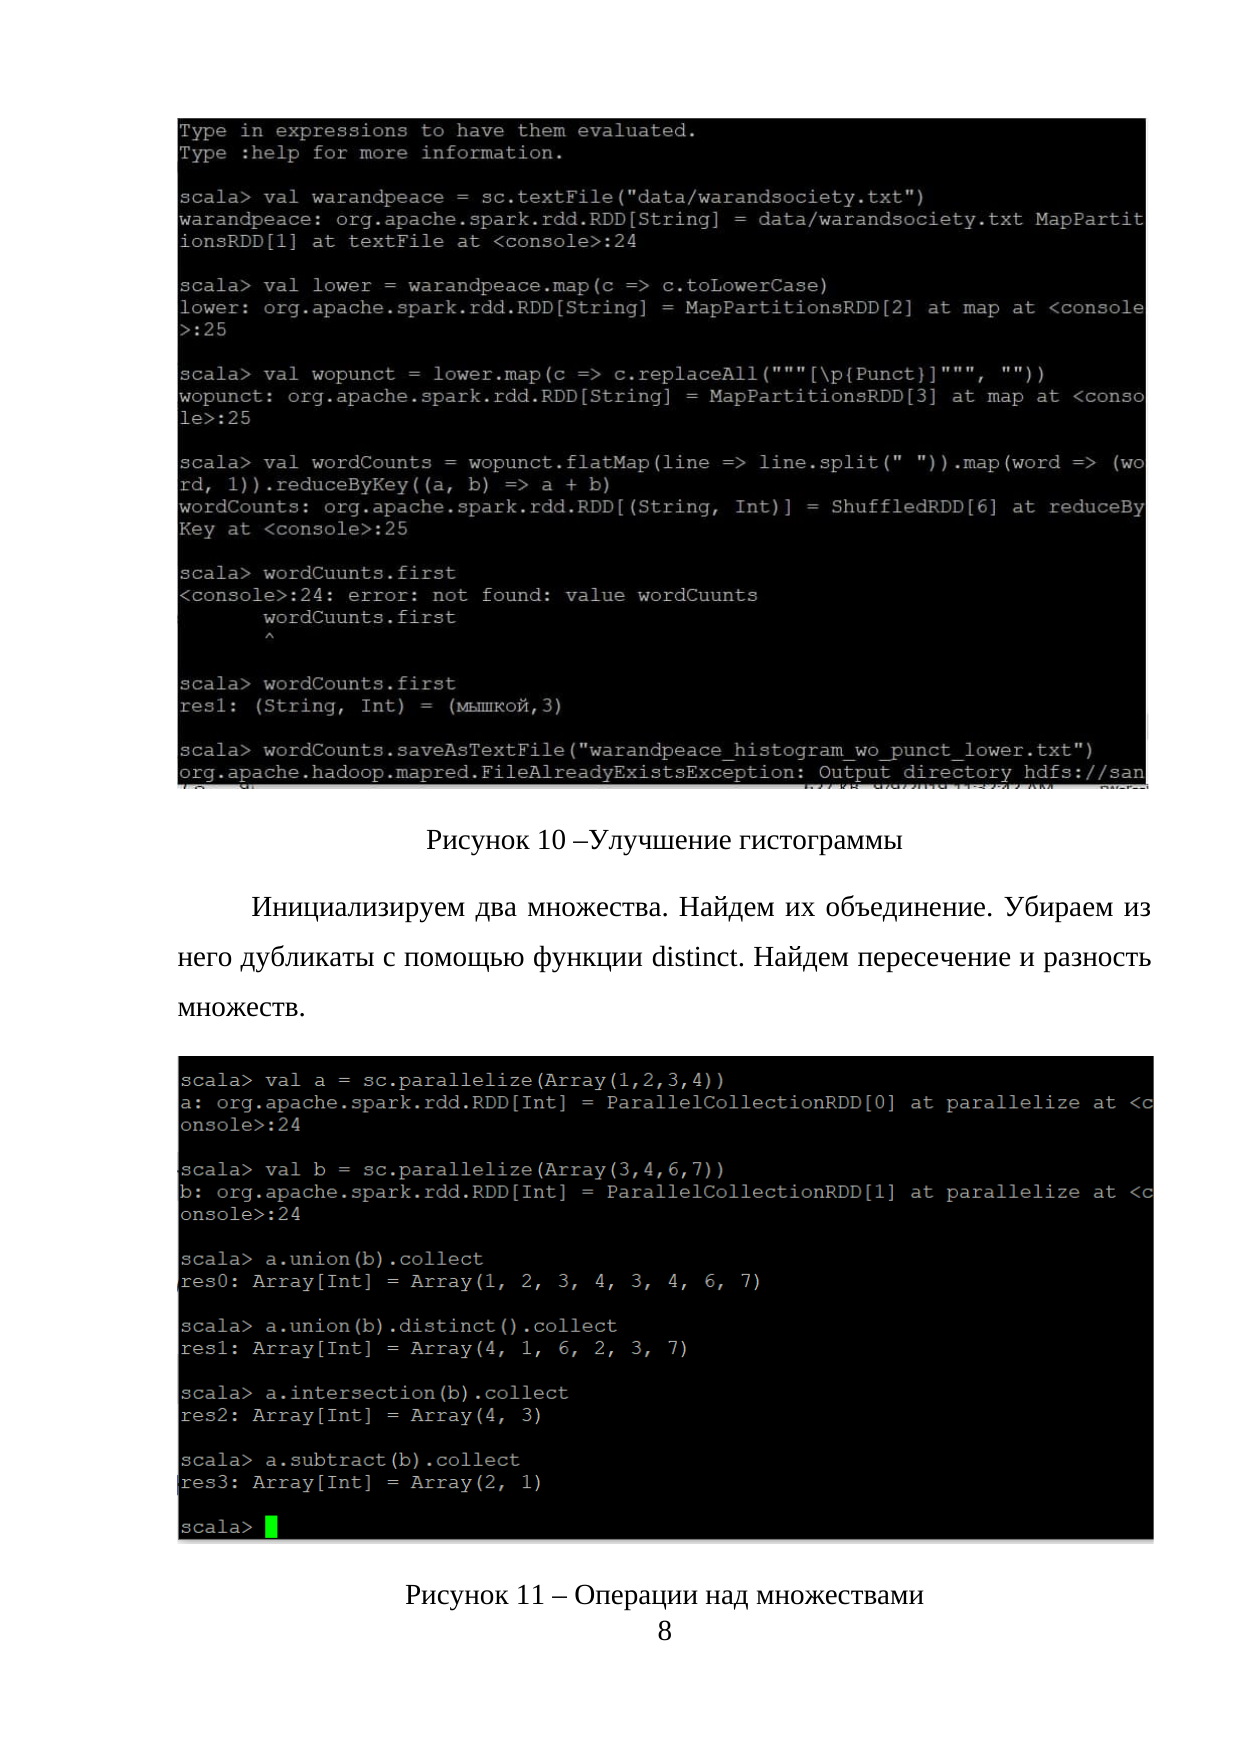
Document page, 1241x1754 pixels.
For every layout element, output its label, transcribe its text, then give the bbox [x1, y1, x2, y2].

text Инициализируем два множества. Найдем их объединение. Убираем из него дубликаты с помощью функции distinct. Найдем пересечение и разность множеств. [177, 889, 1152, 1023]
picture [177, 118, 1149, 789]
text Рисунок 10 –Улучшение гистограммы [177, 822, 1152, 855]
picture [177, 1056, 1154, 1544]
text Рисунок 11 – Операции над множествами [177, 1577, 1152, 1611]
